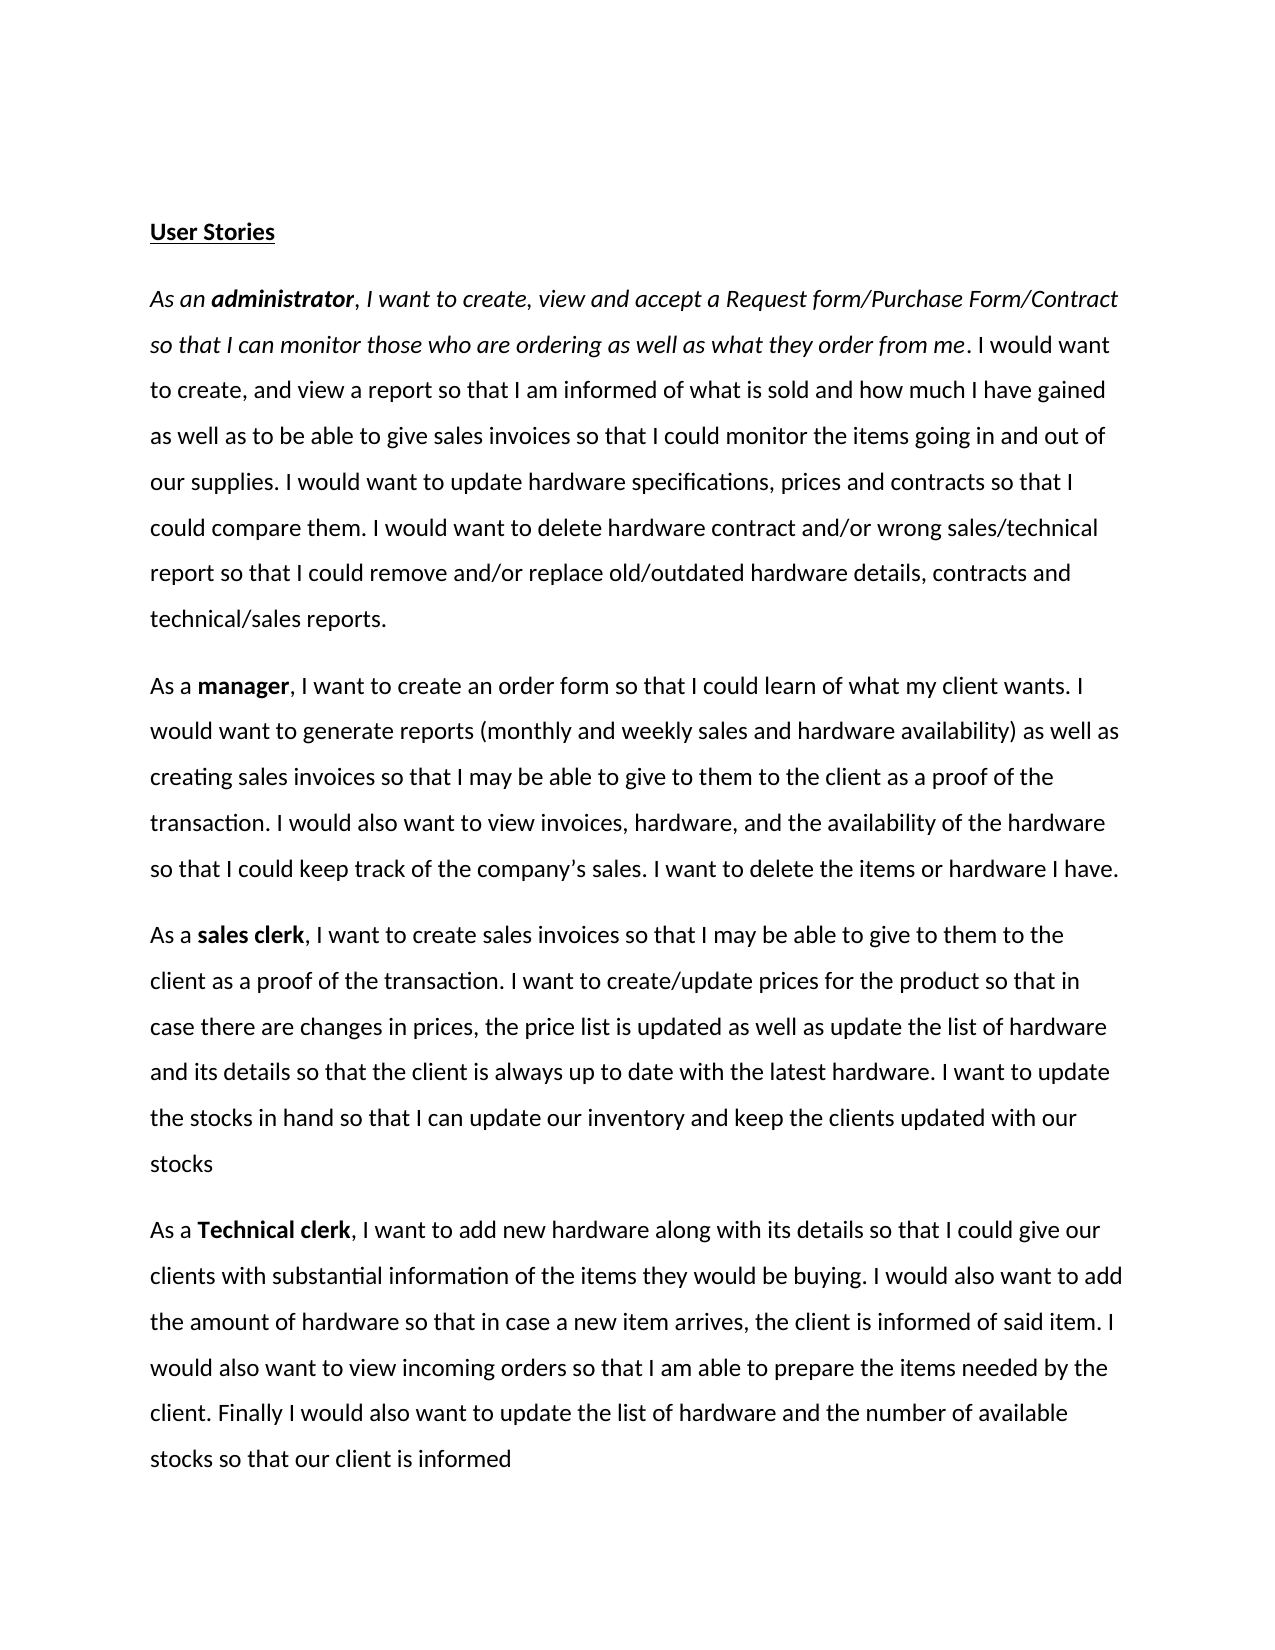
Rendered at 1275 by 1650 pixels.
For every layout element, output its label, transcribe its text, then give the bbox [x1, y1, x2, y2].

text User Stories [150, 217, 1125, 247]
text As a Technical clerk, I want to add new hardware along with its details so that I could give our clients with substantial information of the items they would be buying. I would also want to add the amount of hardware so that in case a new item arrives, the client is informed of said item. I would also want to view incoming orders so that I am able to prepare the items needed by the client. Finally I would also want to update the list of hardware and the number of available stocks so that our client is informed [150, 1214, 1125, 1474]
text As a sales clerk, I want to create sales invoices so that I may be able to give to them to the client as a proof of the transaction. I want to create/update prices for the product so that in case there are changes in prices, the price list is updated as well as update the list of hardware and its details so that the client is always up to date with the latest hardware. I want to update the stocks in hand so that I can update our inventory and keep the clients updated with our stocks [150, 919, 1125, 1178]
text As an administrator, I want to create, view and accept a Request form/Purchase Form/Contract so that I can monitor those who are ordering as well as what they order from me. I would want to create, and view a report so that I am informed of what is sold and how much I have gained as well as to be able to give sales invoices so that I could monitor the items going in and out of our supplies. I would want to update hardware specifications, prices and contracts so that I could compare them. I would want to delete hardware contract and/or wrong sales/technical report so that I could remove and/or replace old/outdated hardware details, contracts and technical/sales reports. [150, 283, 1125, 634]
text As a manager, I want to create an order form so that I could learn of what my client wants. I would want to generate reports (monthly and weekly sales and hardware availability) as well as creating sales invoices so that I may be able to give to them to the client as a proof of the transaction. I would also want to view invoices, hardware, and the availability of the hardware so that I could keep track of the company’s sales. I want to delete the items or hardware I have. [150, 670, 1125, 883]
